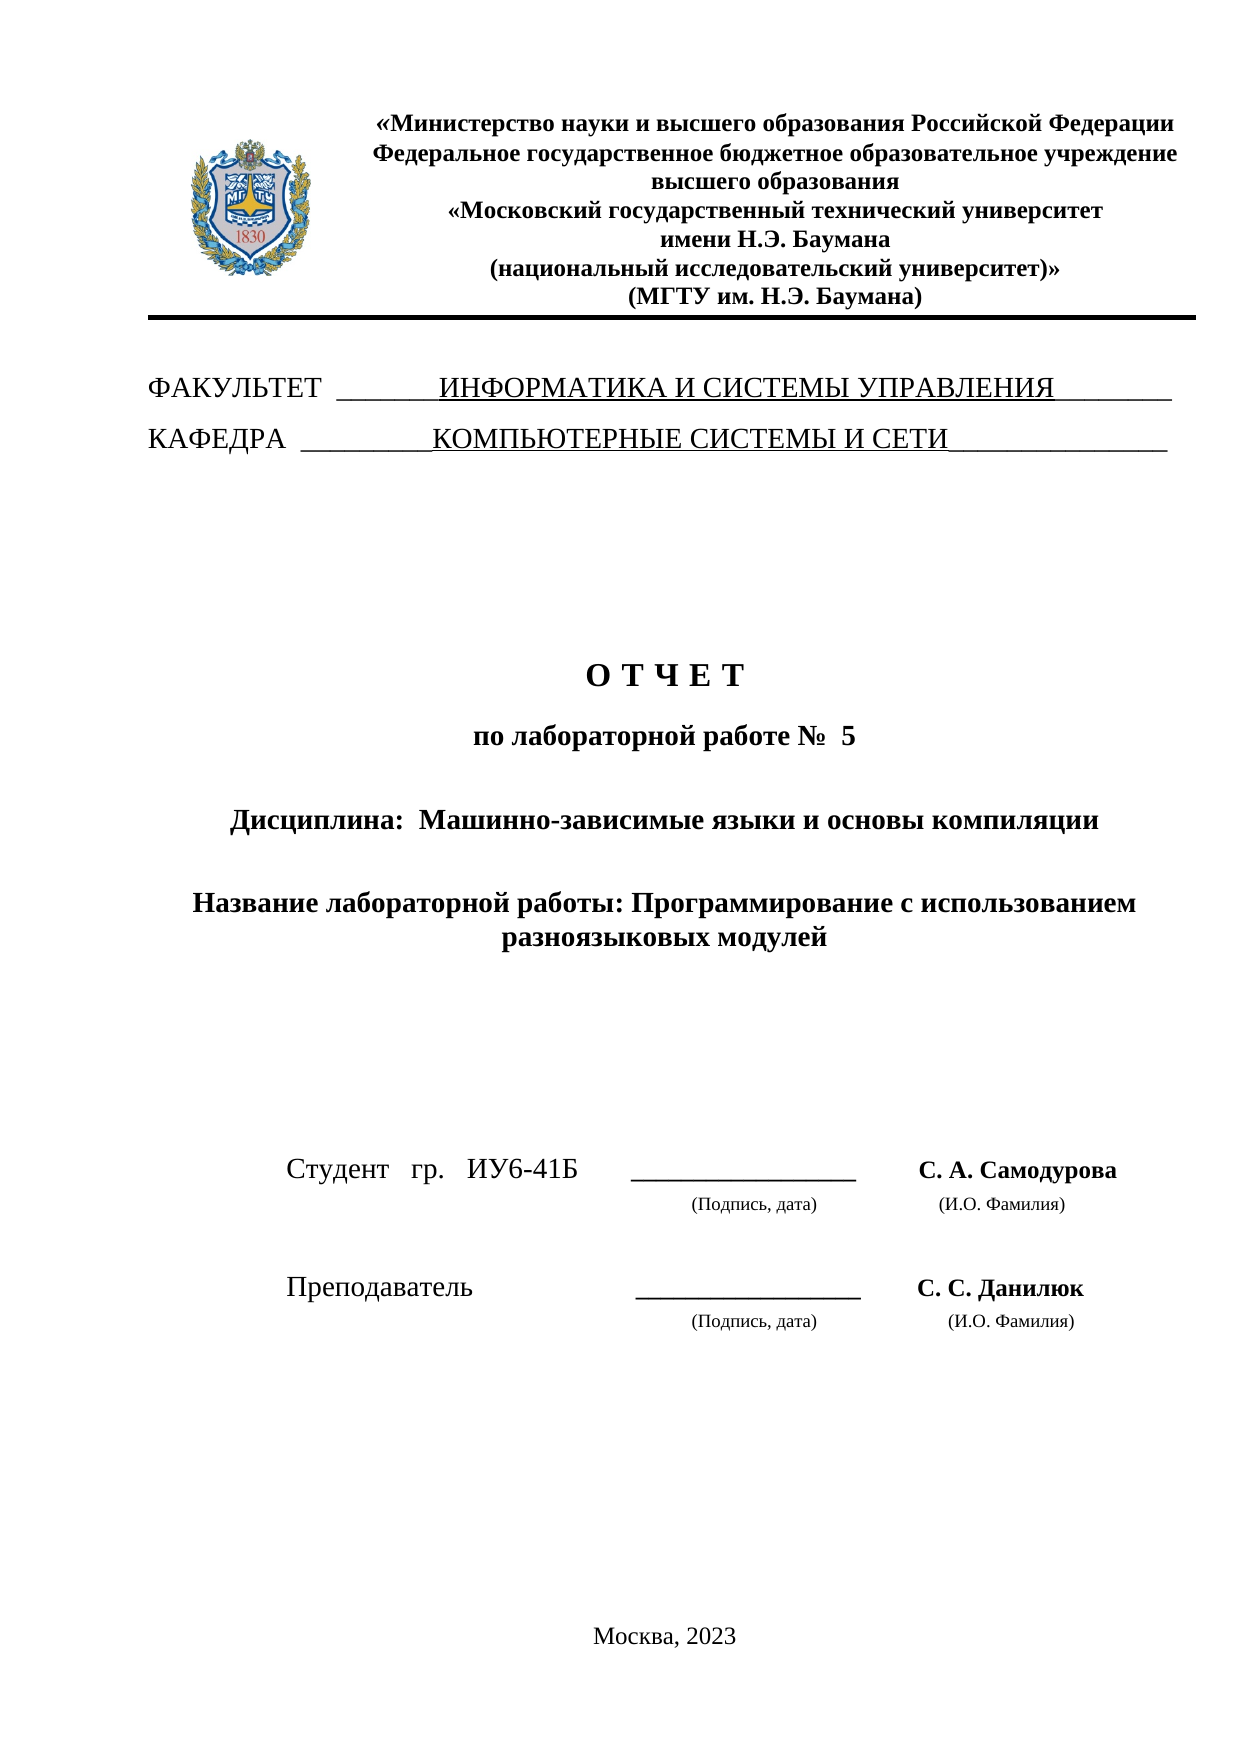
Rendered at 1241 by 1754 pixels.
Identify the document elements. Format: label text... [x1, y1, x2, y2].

text Название лабораторной работы: Программирование с использованием разноязыковых модулей [148, 886, 1181, 953]
text по лабораторной работе № 5 [148, 718, 1181, 752]
list ОТЧЕТ [148, 655, 1181, 693]
table_header [148, 99, 354, 315]
text Студент гр. ИУ6-41Б __________________ С. А. Самодурова [148, 1154, 1181, 1185]
table_header «Министерство науки и высшего образования Российской Федерации Федеральное государственное бюджетное образовательное учреждение высшего образования «Московский государственный технический университет имени Н.Э. Баумана (национальный исследовательский университет)» (МГТУ им. Н.Э. Баумана) [354, 99, 1196, 315]
text (Подпись, дата) (И.О. Фамилия) [148, 1303, 1181, 1334]
text Преподаватель __________________ С. С. Данилюк [148, 1271, 1181, 1303]
picture [190, 139, 311, 276]
list ФАКУЛЬТЕТ _______ИНФОРМАТИКА И СИСТЕМЫ УПРАВЛЕНИЯ________ [148, 370, 1181, 404]
text КАФЕДРА _________КОМПЬЮТЕРНЫЕ СИСТЕМЫ И СЕТИ_______________ [148, 421, 1181, 454]
text (Подпись, дата) (И.О. Фамилия) [148, 1185, 1181, 1216]
text Дисциплина: Машинно-зависимые языки и основы компиляции [148, 802, 1181, 836]
text Москва, 2023 [148, 1621, 1181, 1650]
